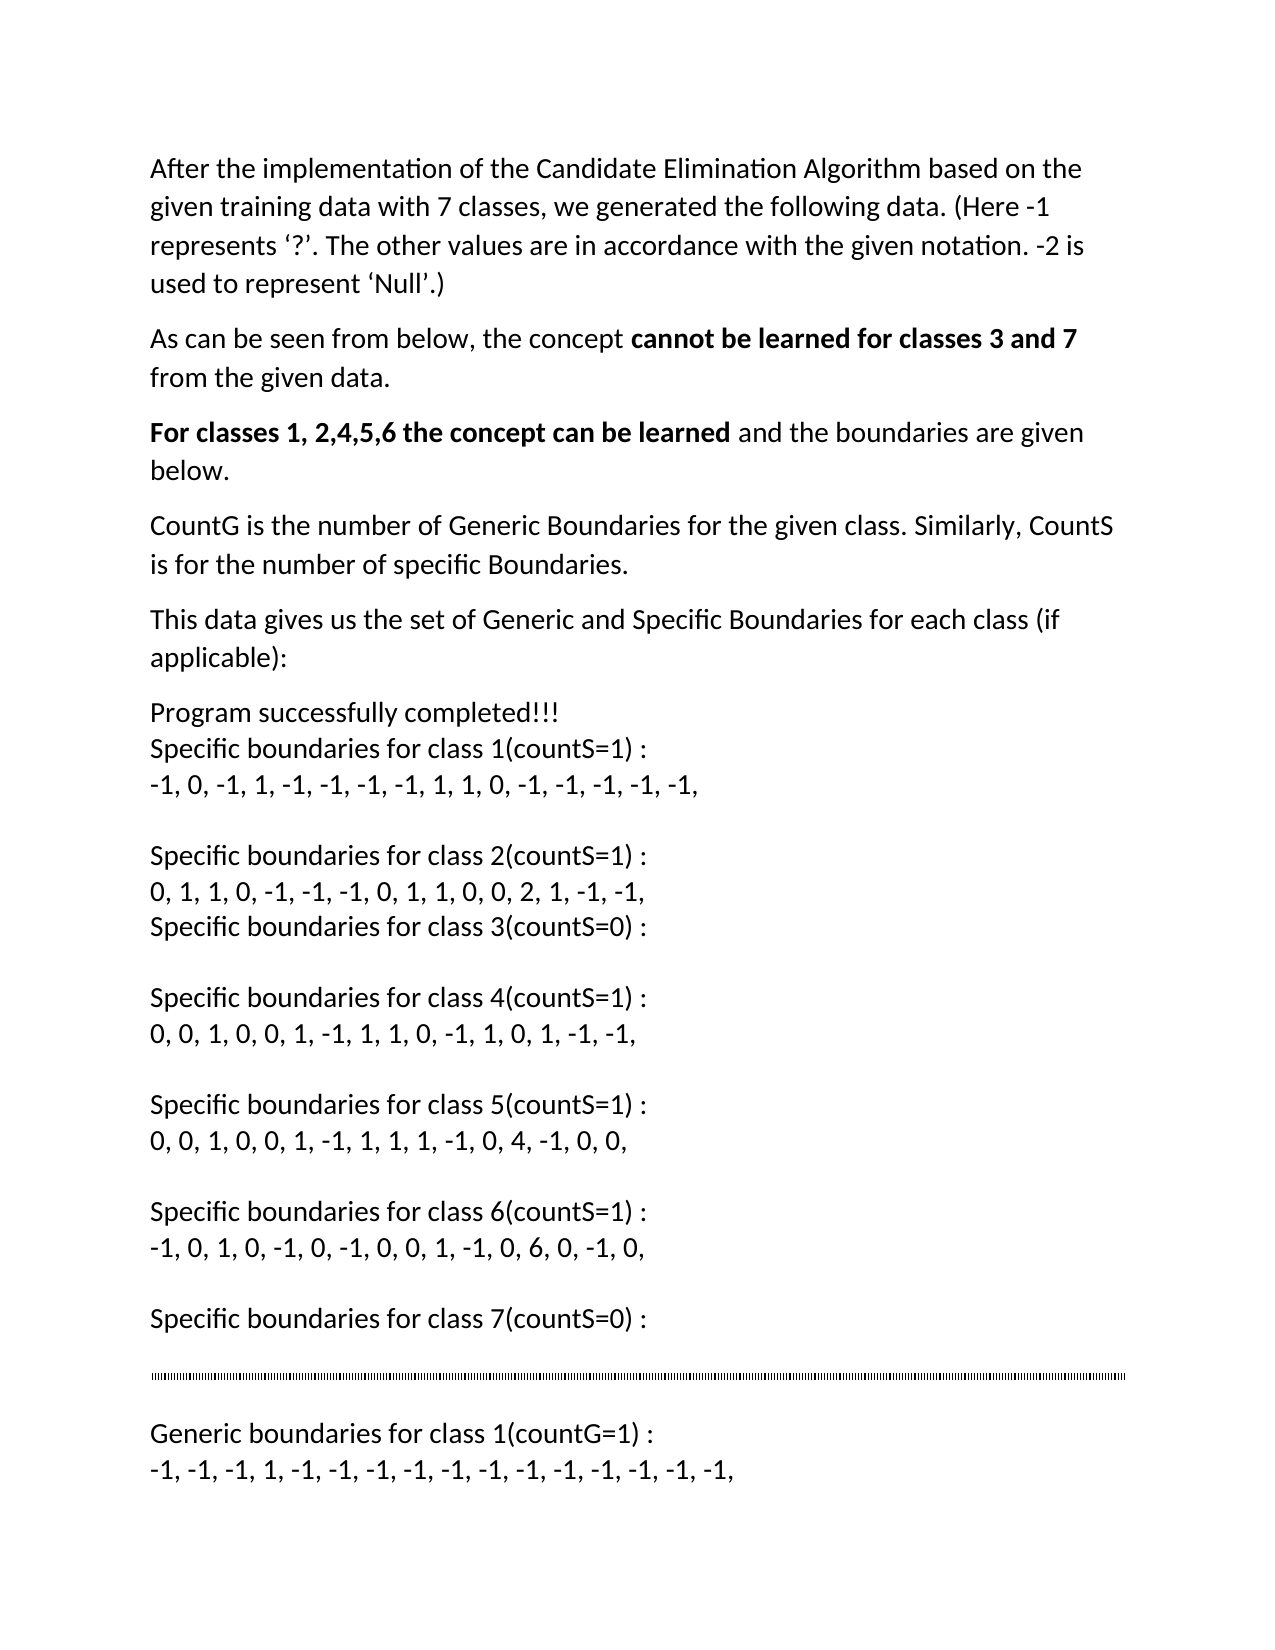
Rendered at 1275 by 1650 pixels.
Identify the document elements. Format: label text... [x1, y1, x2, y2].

text Program successfully completed!!! [150, 694, 1125, 730]
text Specific boundaries for class 6(countS=1) : [150, 1193, 1125, 1229]
text -1, 0, 1, 0, -1, 0, -1, 0, 0, 1, -1, 0, 6, 0, -1, 0, [150, 1229, 1125, 1264]
text Specific boundaries for class 5(countS=1) : [150, 1086, 1125, 1122]
text 0, 0, 1, 0, 0, 1, -1, 1, 1, 0, -1, 1, 0, 1, -1, -1, [150, 1015, 1125, 1051]
text Generic boundaries for class 1(countG=1) : [150, 1415, 1125, 1451]
text This data gives us the set of Generic and Specific Boundaries for each class (if applicable): [150, 601, 1125, 675]
text As can be seen from below, the concept cannot be learned for classes 3 and 7 from the given data. [150, 320, 1125, 394]
text After the implementation of the Candidate Elimination Algorithm based on the given training data with 7 classes, we generated the following data. (Here -1 represents ‘?’. The other values are in accordance with the given notation. -2 is used to represent ‘Null’.) [150, 150, 1125, 301]
text -1, -1, -1, 1, -1, -1, -1, -1, -1, -1, -1, -1, -1, -1, -1, -1, [150, 1451, 1125, 1487]
text 0, 0, 1, 0, 0, 1, -1, 1, 1, 1, -1, 0, 4, -1, 0, 0, [150, 1122, 1125, 1158]
text -1, 0, -1, 1, -1, -1, -1, -1, 1, 1, 0, -1, -1, -1, -1, -1, [150, 766, 1125, 801]
text Specific boundaries for class 3(countS=0) : [150, 908, 1125, 944]
text Specific boundaries for class 4(countS=1) : [150, 979, 1125, 1015]
text Specific boundaries for class 7(countS=0) : [150, 1300, 1125, 1336]
text Specific boundaries for class 1(countS=1) : [150, 730, 1125, 766]
text Specific boundaries for class 2(countS=1) : [150, 837, 1125, 873]
text CountG is the number of Generic Boundaries for the given class. Similarly, CountS is for the number of specific Boundaries. [150, 507, 1125, 582]
text For classes 1, 2,4,5,6 the concept can be learned and the boundaries are given below. [150, 414, 1125, 488]
text 0, 1, 1, 0, -1, -1, -1, 0, 1, 1, 0, 0, 2, 1, -1, -1, [150, 873, 1125, 908]
